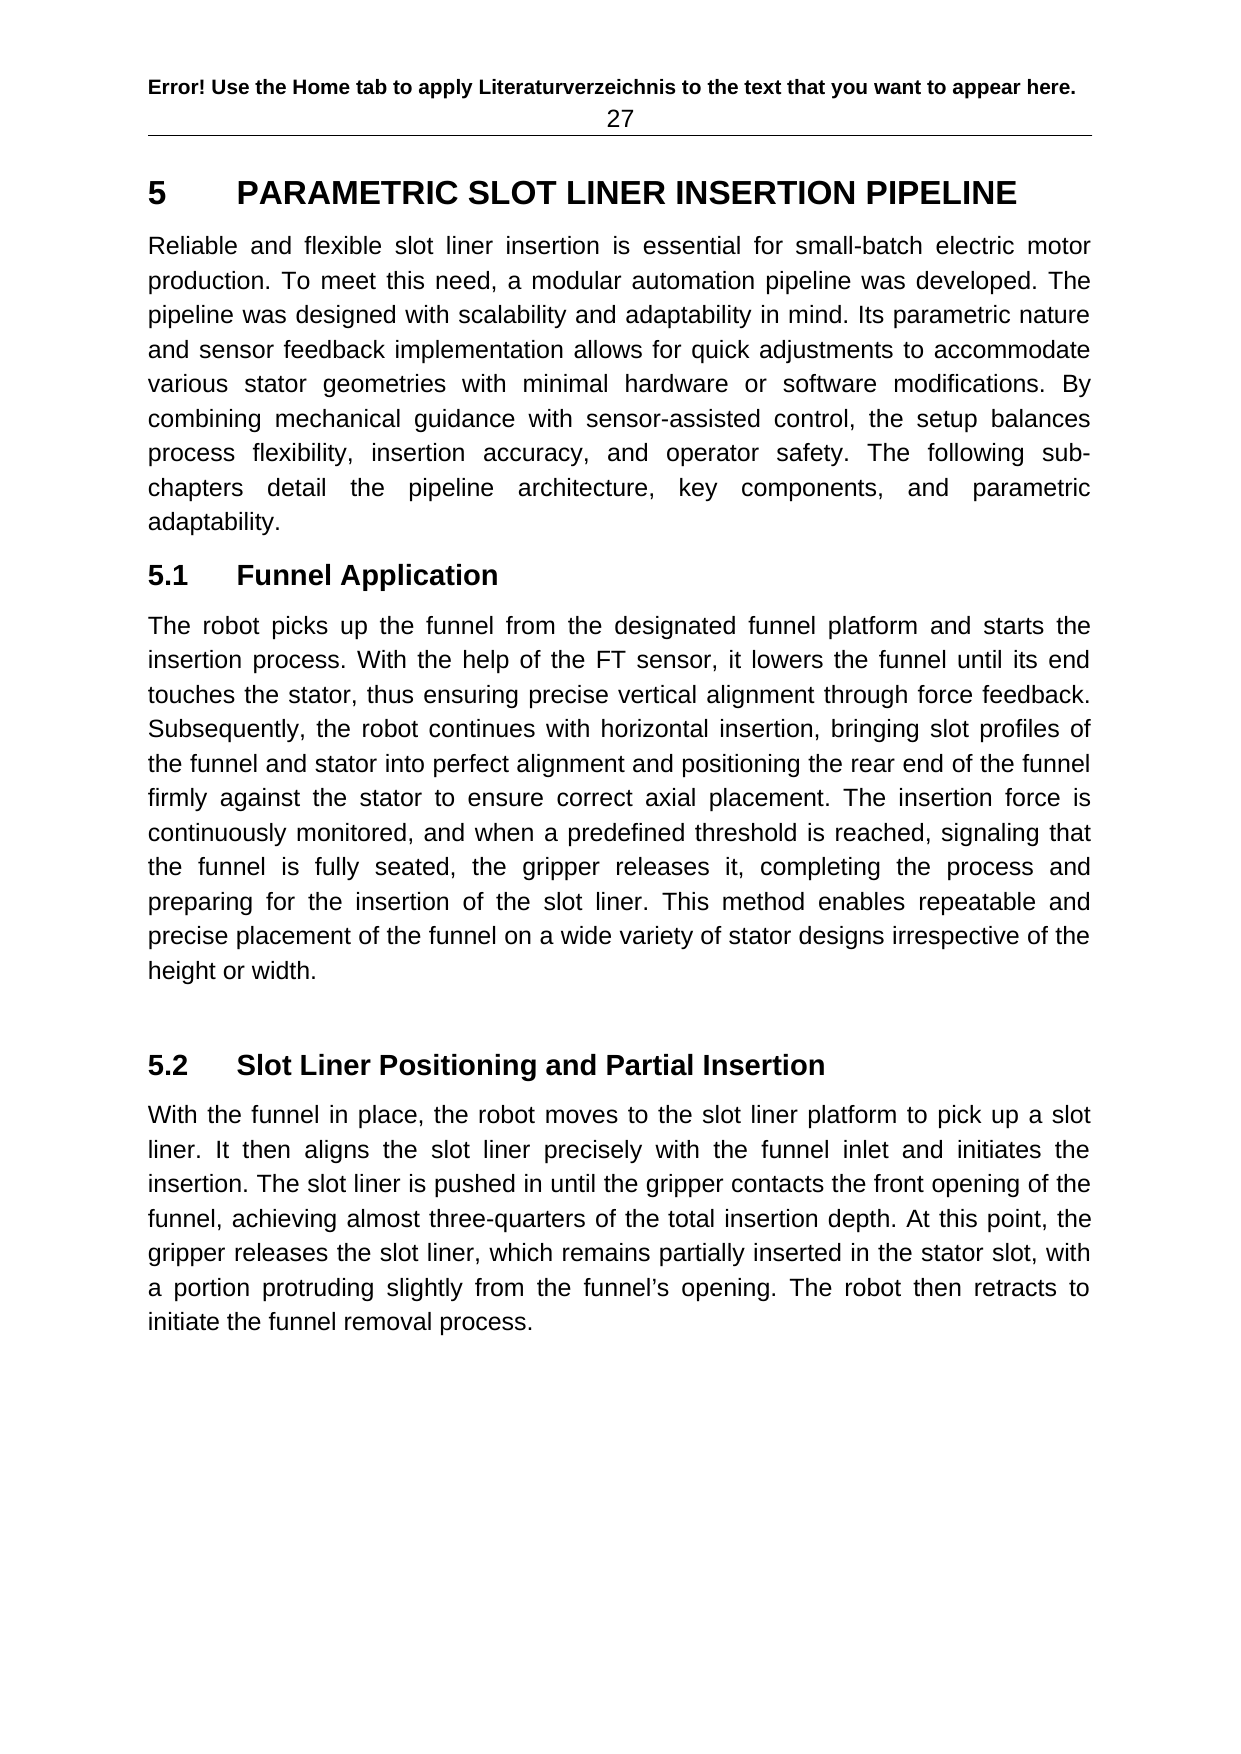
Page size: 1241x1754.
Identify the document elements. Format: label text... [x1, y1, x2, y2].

text The robot picks up the funnel from the designated funnel platform and starts the insertion process. With the help of the FT sensor, it lowers the funnel until its end touches the stator, thus ensuring precise vertical alignment through force feedback. Subsequently, the robot continues with horizontal insertion, bringing slot profiles of the funnel and stator into perfect alignment and positioning the rear end of the funnel firmly against the stator to ensure correct axial placement. The insertion force is continuously monitored, and when a predefined threshold is reached, signaling that the funnel is fully seated, the gripper releases it, completing the process and preparing for the insertion of the slot liner. This method enables repeatable and precise placement of the funnel on a wide variety of stator designs irrespective of the height or width. [148, 611, 1092, 984]
subtitle PARAMETRIC SLOT LINER INSERTION PIPELINE [148, 173, 1092, 211]
subtitle Slot Liner Positioning and Partial Insertion [148, 1048, 1092, 1081]
text With the funnel in place, the robot moves to the slot liner platform to pick up a slot liner. It then aligns the slot liner precisely with the funnel inlet and initiates the insertion. The slot liner is pushed in until the gripper contacts the front opening of the funnel, achieving almost three-quarters of the total insertion depth. At this point, the gripper releases the slot liner, which remains partially inserted in the stator slot, with a portion protruding slightly from the funnel’s opening. The robot then retracts to initiate the funnel removal process. [148, 1100, 1092, 1336]
subtitle Funnel Application [148, 558, 1092, 592]
text Reliable and flexible slot liner insertion is essential for small-batch electric motor production. To meet this need, a modular automation pipeline was developed. The pipeline was designed with scalability and adaptability in mind. Its parametric nature and sensor feedback implementation allows for quick adjustments to accommodate various stator geometries with minimal hardware or software modifications. By combining mechanical guidance with sensor-assisted control, the setup balances process flexibility, insertion accuracy, and operator safety. The following sub-chapters detail the pipeline architecture, key components, and parametric adaptability. [148, 231, 1092, 536]
